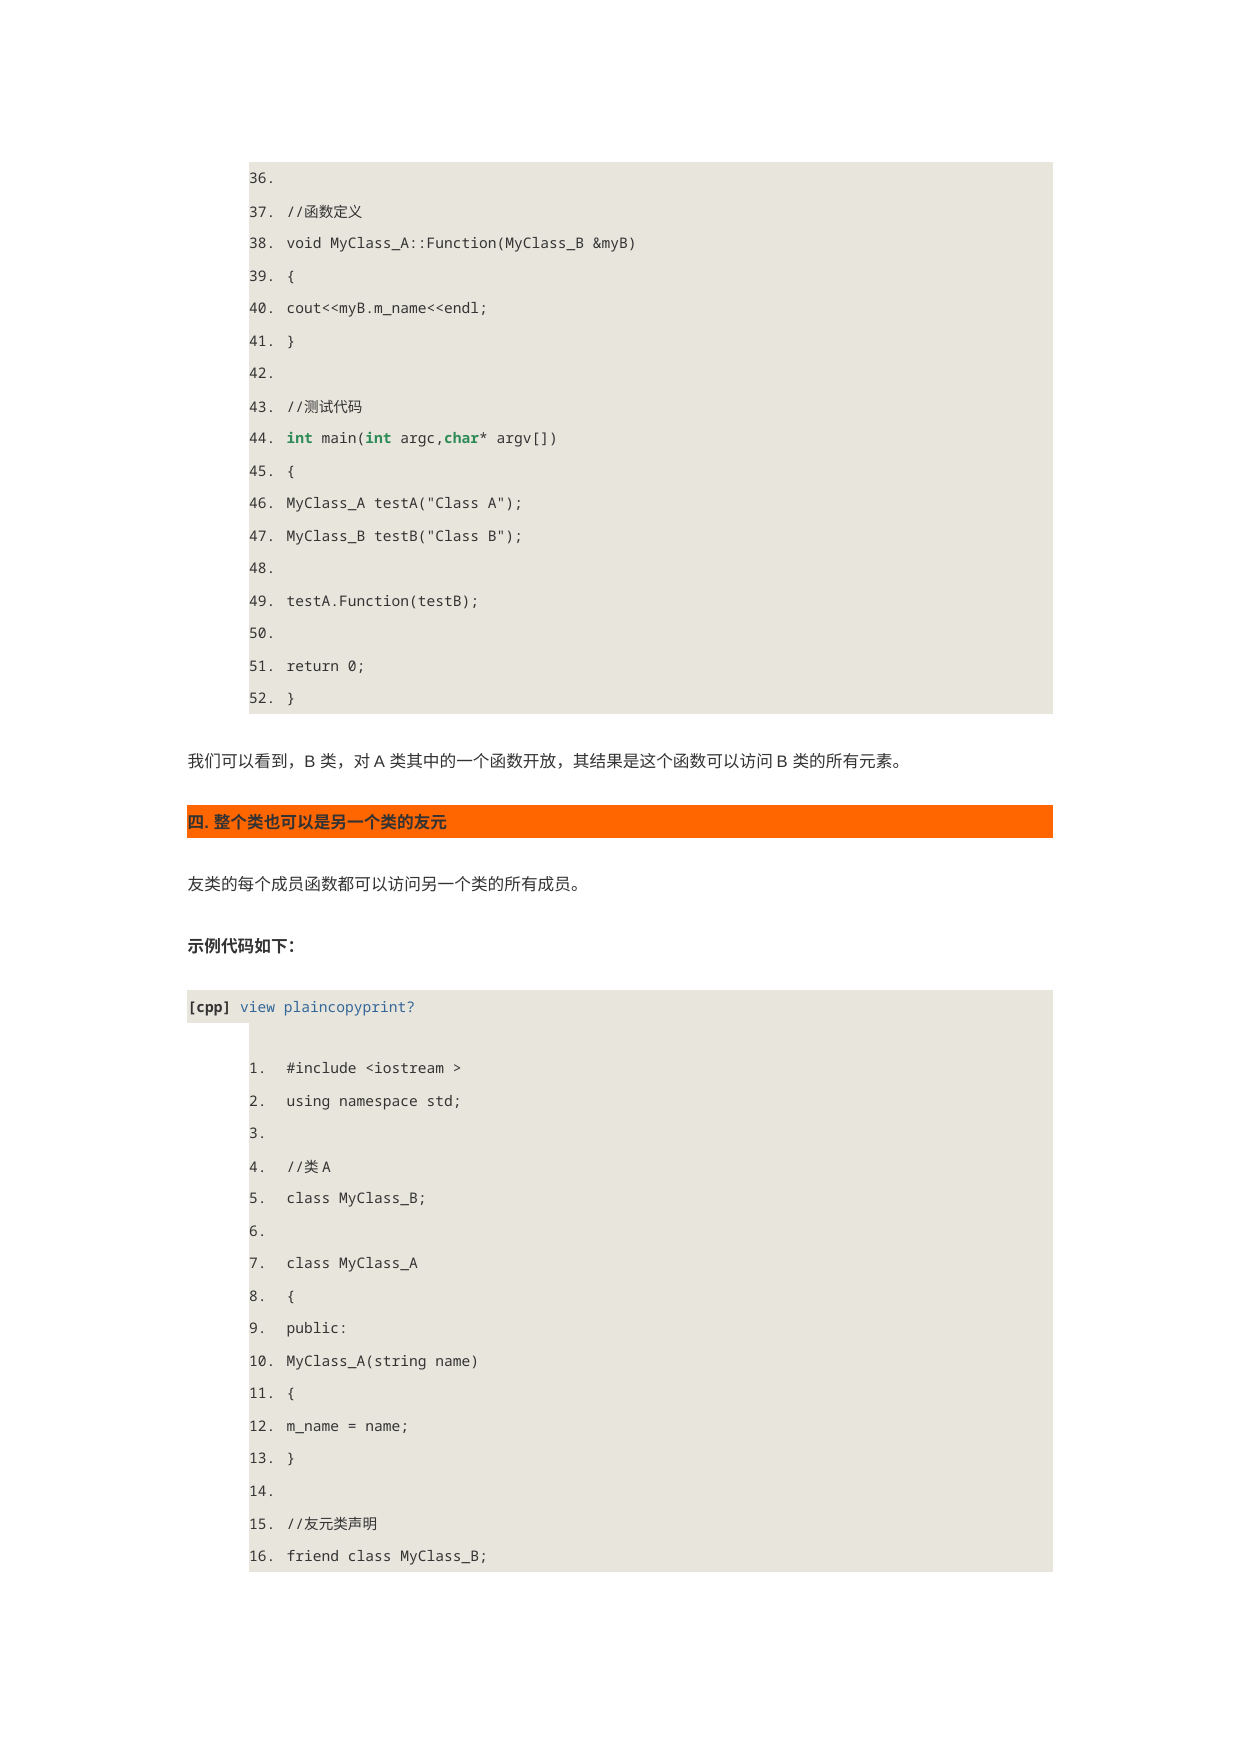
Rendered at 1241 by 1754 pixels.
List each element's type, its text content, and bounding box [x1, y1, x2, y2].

list return 0; [249, 649, 1053, 682]
list void MyClass_A::Function(MyClass_B &myB) [249, 227, 1053, 259]
text [cpp] view plaincopyprint? [187, 990, 1053, 1023]
text 我们可以看到，B 类，对 A 类其中的一个函数开放，其结果是这个函数可以访问 B 类的所有元素。 [187, 744, 1053, 776]
list { [249, 454, 1053, 487]
list { [249, 1279, 1053, 1312]
list { [249, 1377, 1053, 1409]
list //测试代码 [249, 389, 1053, 422]
list MyClass_A testA("Class A"); [249, 487, 1053, 519]
text 友类的每个成员函数都可以访问另一个类的所有成员。 [187, 867, 1053, 899]
list MyClass_A(string name) [249, 1344, 1053, 1377]
list //友元类声明 [249, 1507, 1053, 1539]
list } [249, 1442, 1053, 1474]
list //类 A [249, 1149, 1053, 1182]
list int main(int argc,char* argv[]) [249, 422, 1053, 454]
list class MyClass_A [249, 1247, 1053, 1279]
text 示例代码如下： [187, 929, 1053, 961]
text 四. 整个类也可以是另一个类的友元 [187, 805, 1053, 838]
list } [249, 324, 1053, 357]
list MyClass_B testB("Class B"); [249, 519, 1053, 552]
list } [249, 682, 1053, 714]
list //函数定义 [249, 194, 1053, 227]
list using namespace std; [249, 1084, 1053, 1117]
list testA.Function(testB); [249, 584, 1053, 617]
list m_name = name; [249, 1409, 1053, 1442]
list class MyClass_B; [249, 1182, 1053, 1214]
list friend class MyClass_B; [249, 1539, 1053, 1572]
list #include <iostream > [249, 1052, 1053, 1084]
list cout<<myB.m_name<<endl; [249, 292, 1053, 324]
list { [249, 259, 1053, 292]
list public: [249, 1312, 1053, 1344]
